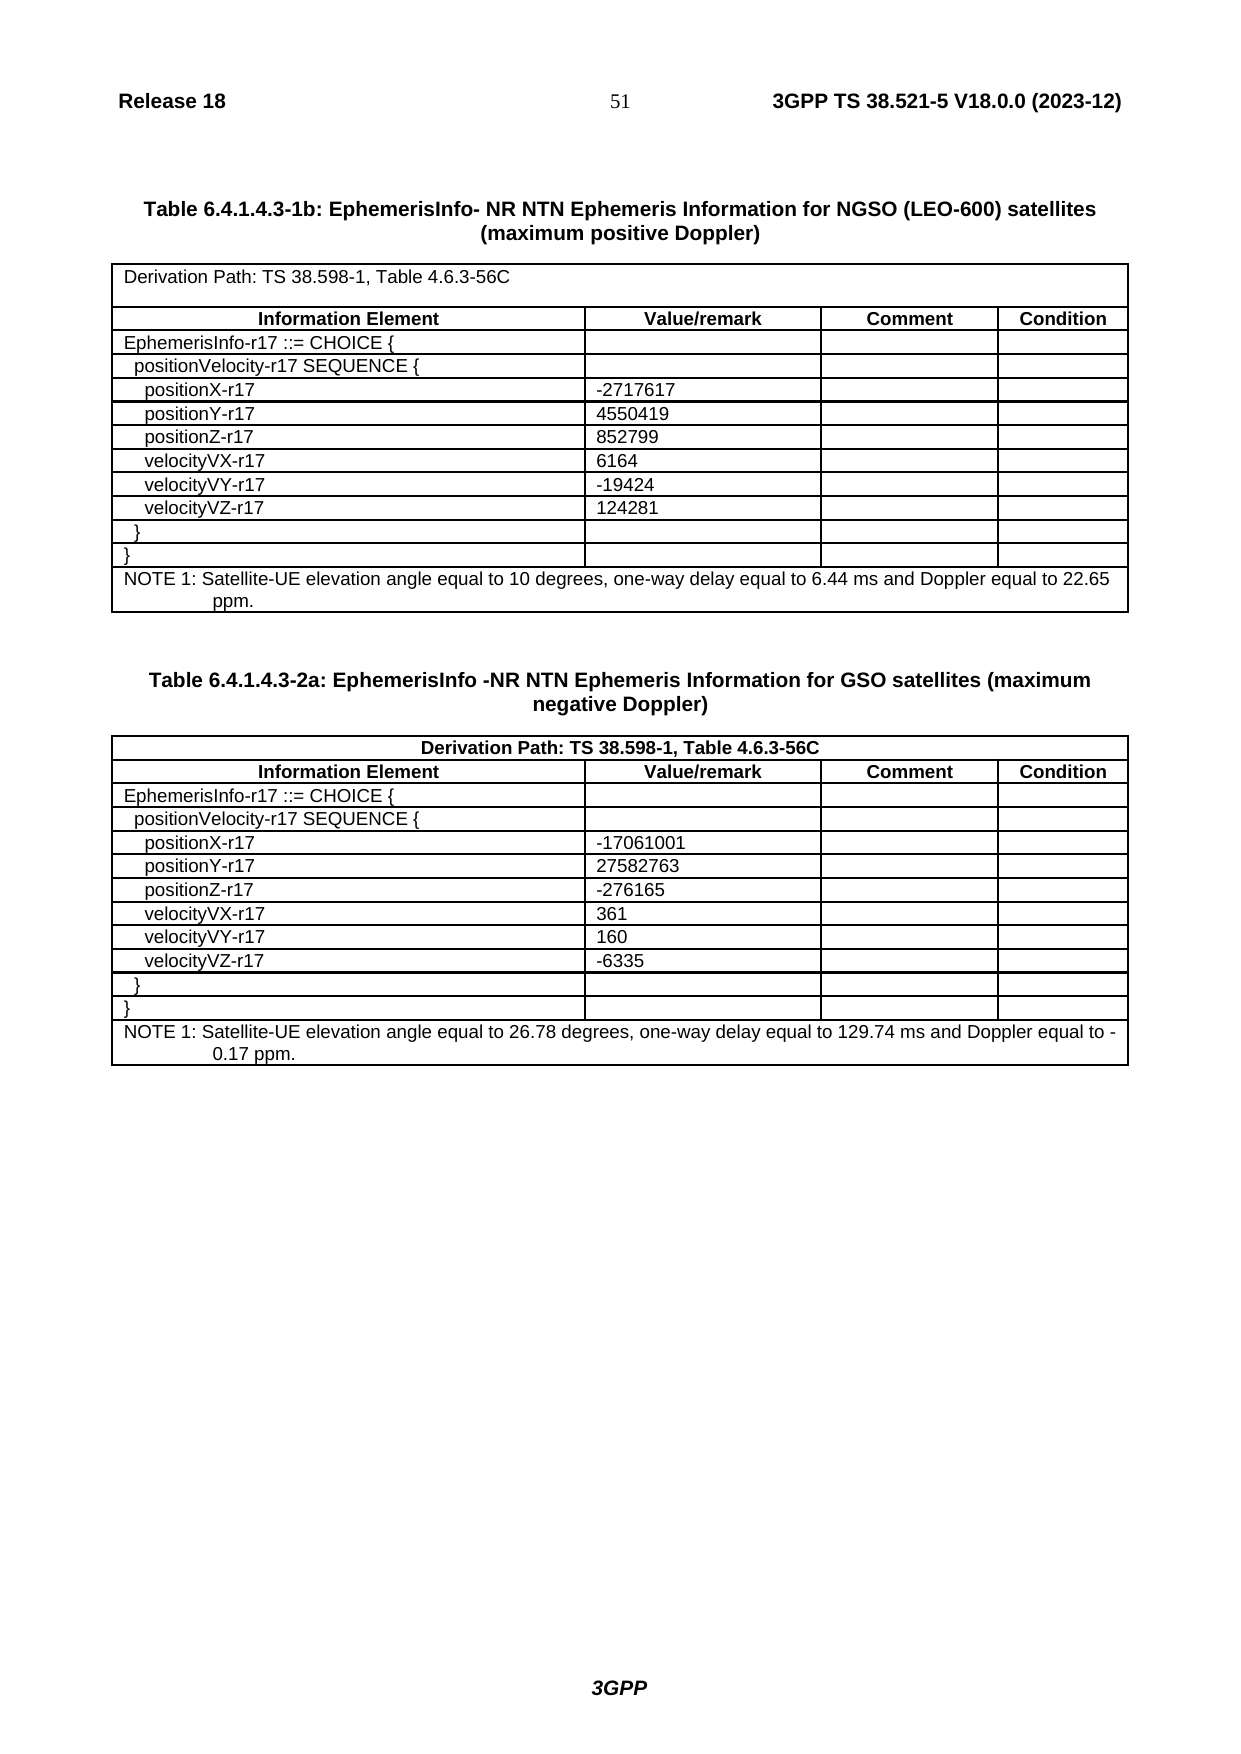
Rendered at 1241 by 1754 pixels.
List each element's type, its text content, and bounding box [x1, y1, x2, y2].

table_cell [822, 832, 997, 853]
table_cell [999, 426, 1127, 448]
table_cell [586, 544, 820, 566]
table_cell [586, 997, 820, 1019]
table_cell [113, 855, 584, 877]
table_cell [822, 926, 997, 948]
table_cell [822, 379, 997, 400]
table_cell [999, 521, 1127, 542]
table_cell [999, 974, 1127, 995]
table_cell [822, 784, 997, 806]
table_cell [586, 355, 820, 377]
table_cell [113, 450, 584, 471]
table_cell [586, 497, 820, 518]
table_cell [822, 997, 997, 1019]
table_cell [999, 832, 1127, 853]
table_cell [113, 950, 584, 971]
text Table 6.4.1.4.3-1b: EphemerisInfo- NR NTN Ephemeris Information for NGSO (LEO-600) satellites (maximum positive Doppler) [118, 197, 1122, 244]
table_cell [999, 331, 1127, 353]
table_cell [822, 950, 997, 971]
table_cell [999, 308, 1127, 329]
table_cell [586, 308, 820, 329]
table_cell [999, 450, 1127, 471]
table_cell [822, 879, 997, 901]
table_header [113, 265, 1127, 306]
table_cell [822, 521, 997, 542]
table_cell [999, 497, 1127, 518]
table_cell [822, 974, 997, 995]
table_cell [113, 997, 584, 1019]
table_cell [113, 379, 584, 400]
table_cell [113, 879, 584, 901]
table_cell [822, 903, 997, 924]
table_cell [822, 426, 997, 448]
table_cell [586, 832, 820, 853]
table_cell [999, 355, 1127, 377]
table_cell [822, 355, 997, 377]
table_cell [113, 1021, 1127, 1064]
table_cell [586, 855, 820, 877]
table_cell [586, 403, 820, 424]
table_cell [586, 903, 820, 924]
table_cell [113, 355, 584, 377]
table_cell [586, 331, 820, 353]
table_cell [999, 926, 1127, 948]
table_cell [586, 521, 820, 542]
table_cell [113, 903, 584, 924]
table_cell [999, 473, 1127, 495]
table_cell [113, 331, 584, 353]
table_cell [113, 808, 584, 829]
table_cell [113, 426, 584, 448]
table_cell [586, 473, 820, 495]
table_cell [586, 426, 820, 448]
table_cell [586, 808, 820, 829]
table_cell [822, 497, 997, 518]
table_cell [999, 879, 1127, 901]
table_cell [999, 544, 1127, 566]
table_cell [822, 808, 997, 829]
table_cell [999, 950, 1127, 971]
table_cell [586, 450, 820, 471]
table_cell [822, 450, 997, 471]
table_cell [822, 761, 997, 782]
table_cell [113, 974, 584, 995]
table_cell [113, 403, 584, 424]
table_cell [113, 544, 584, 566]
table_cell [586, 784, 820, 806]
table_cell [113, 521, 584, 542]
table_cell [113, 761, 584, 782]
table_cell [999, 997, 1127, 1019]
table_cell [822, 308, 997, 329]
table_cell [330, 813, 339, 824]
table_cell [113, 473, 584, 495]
text Table 6.4.1.4.3-2a: EphemerisInfo -NR NTN Ephemeris Information for GSO satellites (maximum negative Doppler) [118, 668, 1122, 716]
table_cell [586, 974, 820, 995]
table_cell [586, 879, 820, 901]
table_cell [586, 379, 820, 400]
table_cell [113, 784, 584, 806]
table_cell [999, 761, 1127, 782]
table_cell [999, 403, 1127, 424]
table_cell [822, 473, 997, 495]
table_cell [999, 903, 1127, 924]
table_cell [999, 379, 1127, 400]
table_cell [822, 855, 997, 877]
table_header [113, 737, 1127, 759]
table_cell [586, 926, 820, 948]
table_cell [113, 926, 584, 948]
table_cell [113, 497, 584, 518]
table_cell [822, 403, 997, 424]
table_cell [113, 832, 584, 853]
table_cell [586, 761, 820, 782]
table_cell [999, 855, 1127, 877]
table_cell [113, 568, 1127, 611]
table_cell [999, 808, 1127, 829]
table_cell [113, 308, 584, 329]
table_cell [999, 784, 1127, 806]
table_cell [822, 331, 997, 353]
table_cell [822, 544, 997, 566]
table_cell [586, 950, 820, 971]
